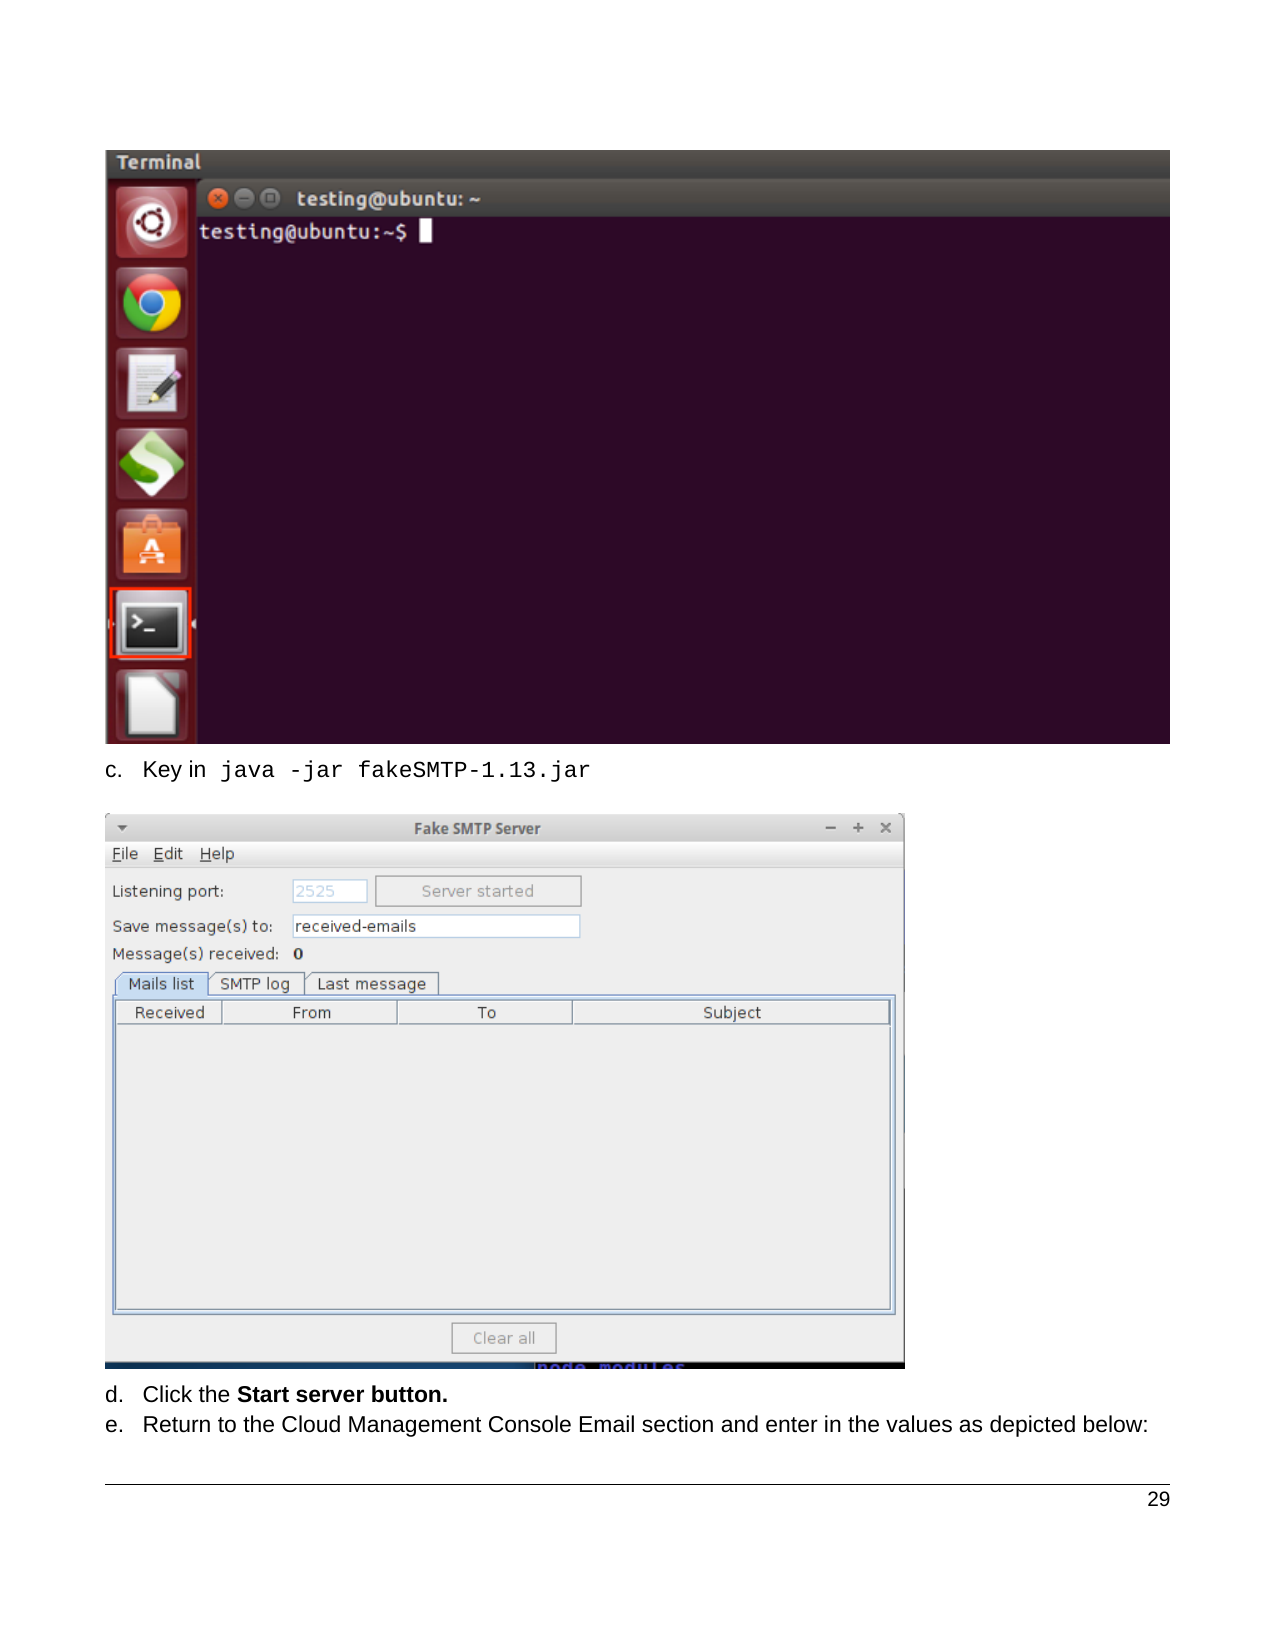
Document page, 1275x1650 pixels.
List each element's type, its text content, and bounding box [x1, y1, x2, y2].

list Key in java -jar fakeSMTP-1.13.jar [105, 756, 1170, 784]
list Click the Start server button. [105, 1381, 1170, 1407]
picture [105, 150, 1170, 744]
list Return to the Cloud Management Console Email section and enter in the values as depicted below: [105, 1411, 1170, 1438]
picture [105, 813, 905, 1369]
